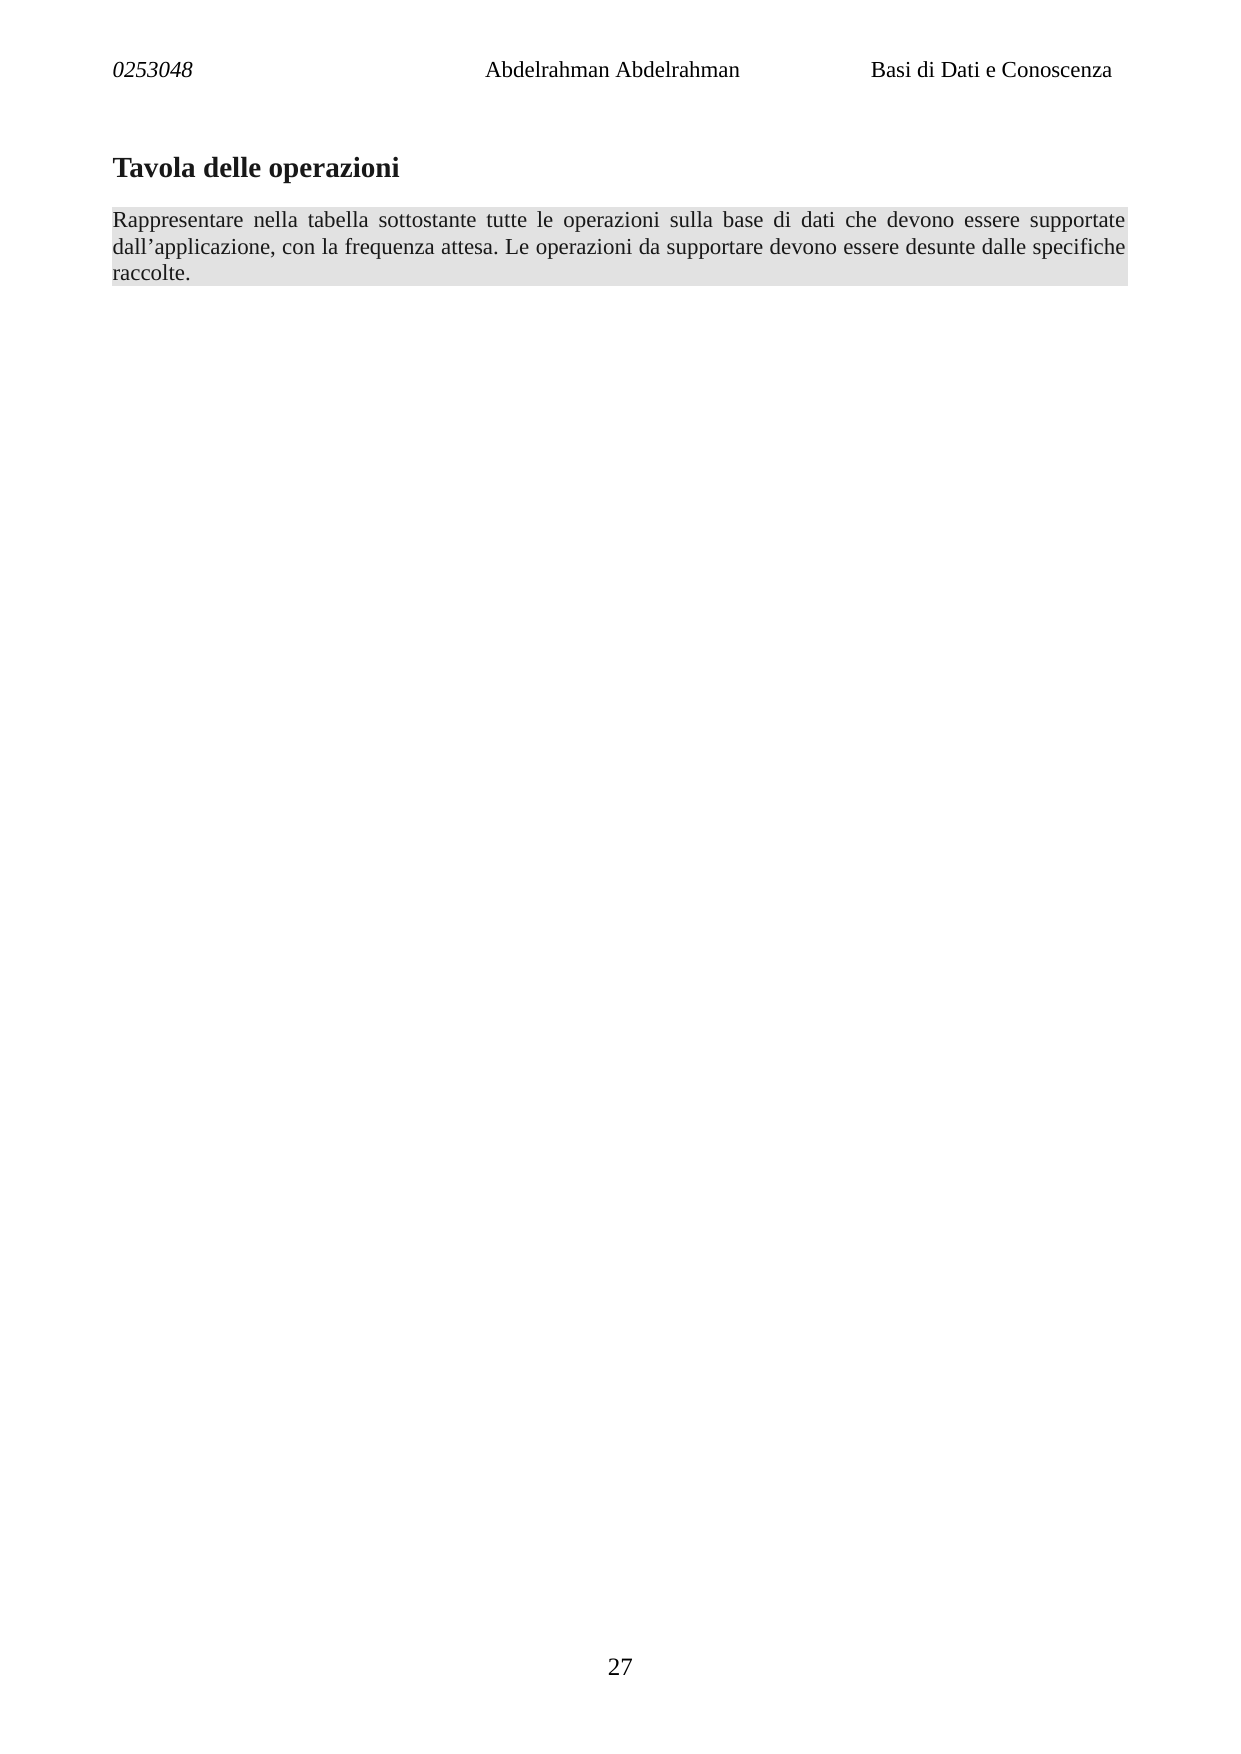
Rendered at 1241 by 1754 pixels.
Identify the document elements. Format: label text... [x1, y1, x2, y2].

text Rappresentare nella tabella sottostante tutte le operazioni sulla base di dati che devono essere supportate dall’applicazione, con la frequenza attesa. Le operazioni da supportare devono essere desunte dalle specifiche raccolte. [112, 207, 1128, 286]
subtitle Tavola delle operazioni [112, 150, 1128, 183]
